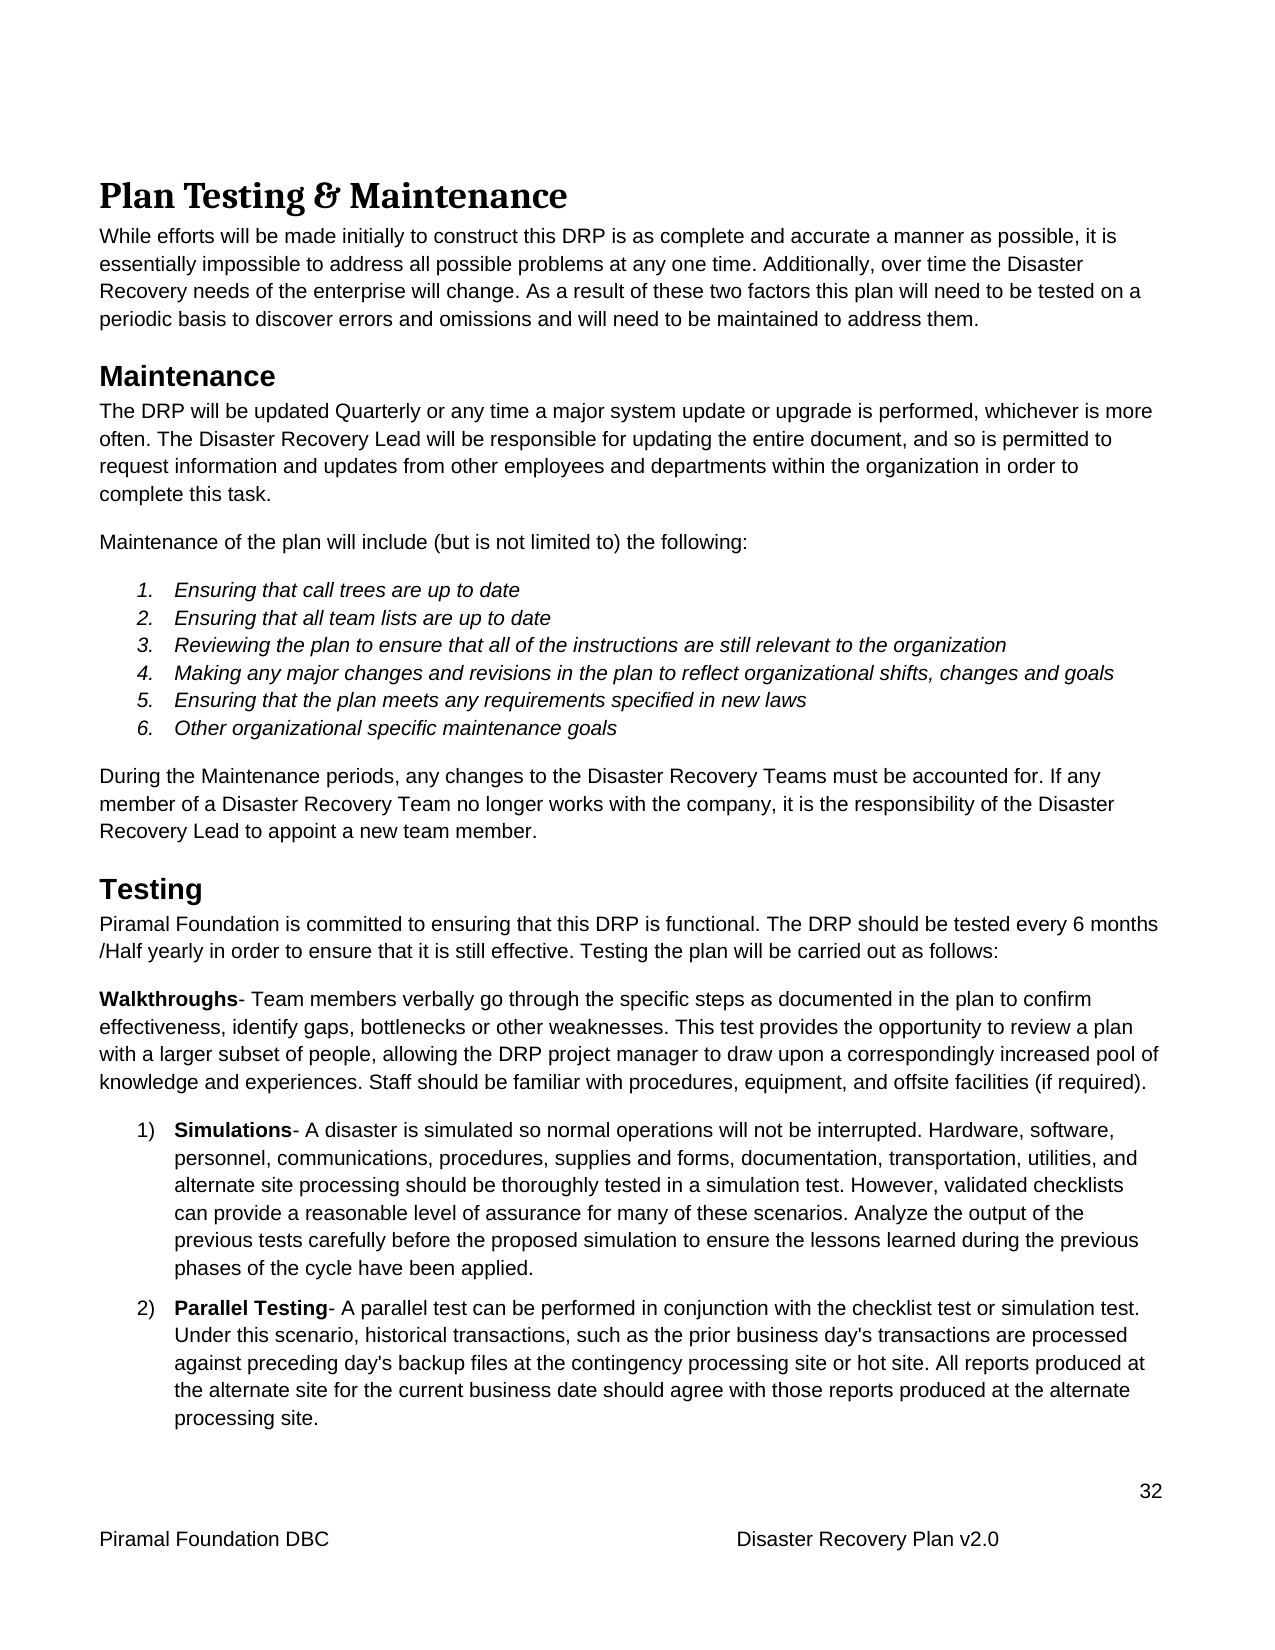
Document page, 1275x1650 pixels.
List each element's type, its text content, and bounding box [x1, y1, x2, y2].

list Parallel Testing- A parallel test can be performed in conjunction with the checklist test or simulation test. Under this scenario, historical transactions, such as the prior business day's transactions are processed against preceding day's backup files at the contingency processing site or hot site. All reports produced at the alternate site for the current business date should agree with those reports produced at the alternate processing site. [137, 1296, 1162, 1429]
list Other organizational specific maintenance goals [137, 716, 1162, 740]
list Ensuring that the plan meets any requirements specified in new laws [137, 688, 1162, 712]
list Ensuring that all team lists are up to date [137, 606, 1162, 630]
text During the Maintenance periods, any changes to the Disaster Recovery Teams must be accounted for. If any member of a Disaster Recovery Team no longer works with the company, it is the responsibility of the Disaster Recovery Lead to appoint a new team member. [99, 764, 1162, 843]
list Reviewing the plan to ensure that all of the instructions are still relevant to the organization [137, 633, 1162, 657]
subtitle Maintenance [99, 359, 1162, 393]
text Maintenance of the plan will include (but is not limited to) the following: [99, 530, 1162, 554]
text Piramal Foundation is committed to ensuring that this DRP is functional. The DRP should be tested every 6 months /Half yearly in order to ensure that it is still effective. Testing the plan will be carried out as follows: [99, 911, 1162, 963]
list Making any major changes and revisions in the plan to reflect organizational shifts, changes and goals [137, 661, 1162, 685]
subtitle Plan Testing & Maintenance [99, 175, 1162, 218]
text While efforts will be made initially to construct this DRP is as complete and accurate a manner as possible, it is essentially impossible to address all possible problems at any one time. Additionally, over time the Disaster Recovery needs of the enterprise will change. As a result of these two factors this plan will need to be tested on a periodic basis to discover errors and omissions and will need to be maintained to address them. [99, 224, 1162, 331]
text The DRP will be updated Quarterly or any time a major system update or upgrade is performed, whichever is more often. The Disaster Recovery Lead will be responsible for updating the entire document, and so is permitted to request information and updates from other employees and departments within the organization in order to complete this task. [99, 399, 1162, 506]
list Simulations- A disaster is simulated so normal operations will not be interrupted. Hardware, software, personnel, communications, procedures, supplies and forms, documentation, transportation, utilities, and alternate site processing should be thoroughly tested in a simulation test. However, validated checklists can provide a reasonable level of assurance for many of these scenarios. Analyze the output of the previous tests carefully before the proposed simulation to ensure the lessons learned during the previous phases of the cycle have been applied. [137, 1118, 1162, 1279]
subtitle Testing [99, 872, 1162, 905]
text Walkthroughs- Team members verbally go through the specific steps as documented in the plan to confirm effectiveness, identify gaps, bottlenecks or other weaknesses. This test provides the opportunity to review a plan with a larger subset of people, allowing the DRP project manager to draw upon a correspondingly increased pool of knowledge and experiences. Staff should be familiar with procedures, equipment, and offsite facilities (if required). [99, 987, 1162, 1094]
list Ensuring that call trees are up to date [137, 578, 1162, 602]
